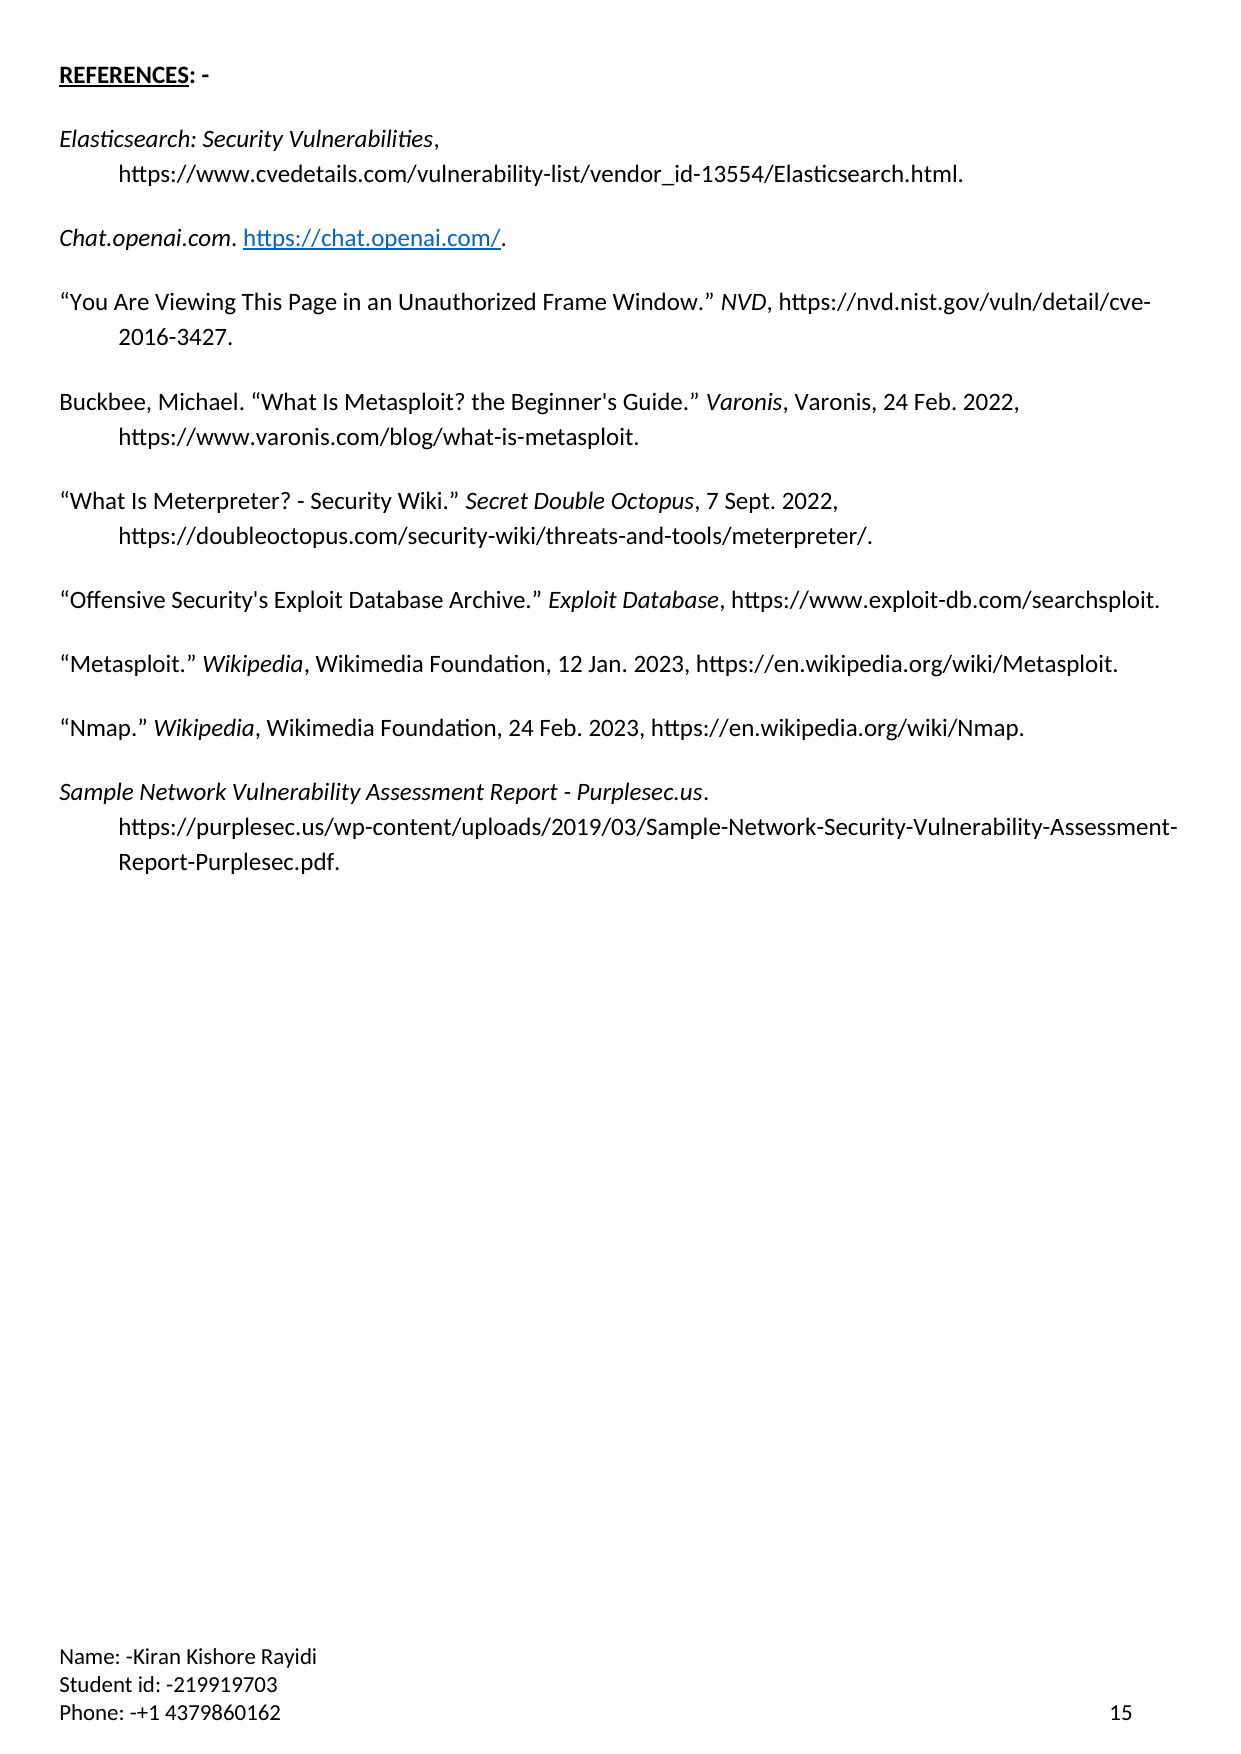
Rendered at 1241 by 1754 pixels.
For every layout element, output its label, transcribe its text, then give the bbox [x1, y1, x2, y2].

text Elasticsearch: Security Vulnerabilities, https://www.cvedetails.com/vulnerability-list/vendor_id-13554/Elasticsearch.html. [59, 123, 1181, 189]
text “What Is Meterpreter? - Security Wiki.” Secret Double Octopus, 7 Sept. 2022, https://doubleoctopus.com/security-wiki/threats-and-tools/meterpreter/. [59, 485, 1181, 550]
text Chat.openai.com. https://chat.openai.com/. [59, 222, 1181, 253]
text “You Are Viewing This Page in an Unauthorized Frame Window.” NVD, https://nvd.nist.gov/vuln/detail/cve-2016-3427. [59, 287, 1181, 352]
text “Nmap.” Wikipedia, Wikimedia Foundation, 24 Feb. 2023, https://en.wikipedia.org/wiki/Nmap. [59, 712, 1181, 743]
text Sample Network Vulnerability Assessment Report - Purplesec.us. https://purplesec.us/wp-content/uploads/2019/03/Sample-Network-Security-Vulnerability-Assessment-Report-Purplesec.pdf. [59, 777, 1181, 877]
text “Offensive Security's Exploit Database Archive.” Exploit Database, https://www.exploit-db.com/searchsploit. [59, 584, 1181, 614]
text Buckbee, Michael. “What Is Metasploit? the Beginner's Guide.” Varonis, Varonis, 24 Feb. 2022, https://www.varonis.com/blog/what-is-metasploit. [59, 386, 1181, 451]
text “Metasploit.” Wikipedia, Wikimedia Foundation, 12 Jan. 2023, https://en.wikipedia.org/wiki/Metasploit. [59, 648, 1181, 679]
text REFERENCES: - [59, 59, 1181, 89]
